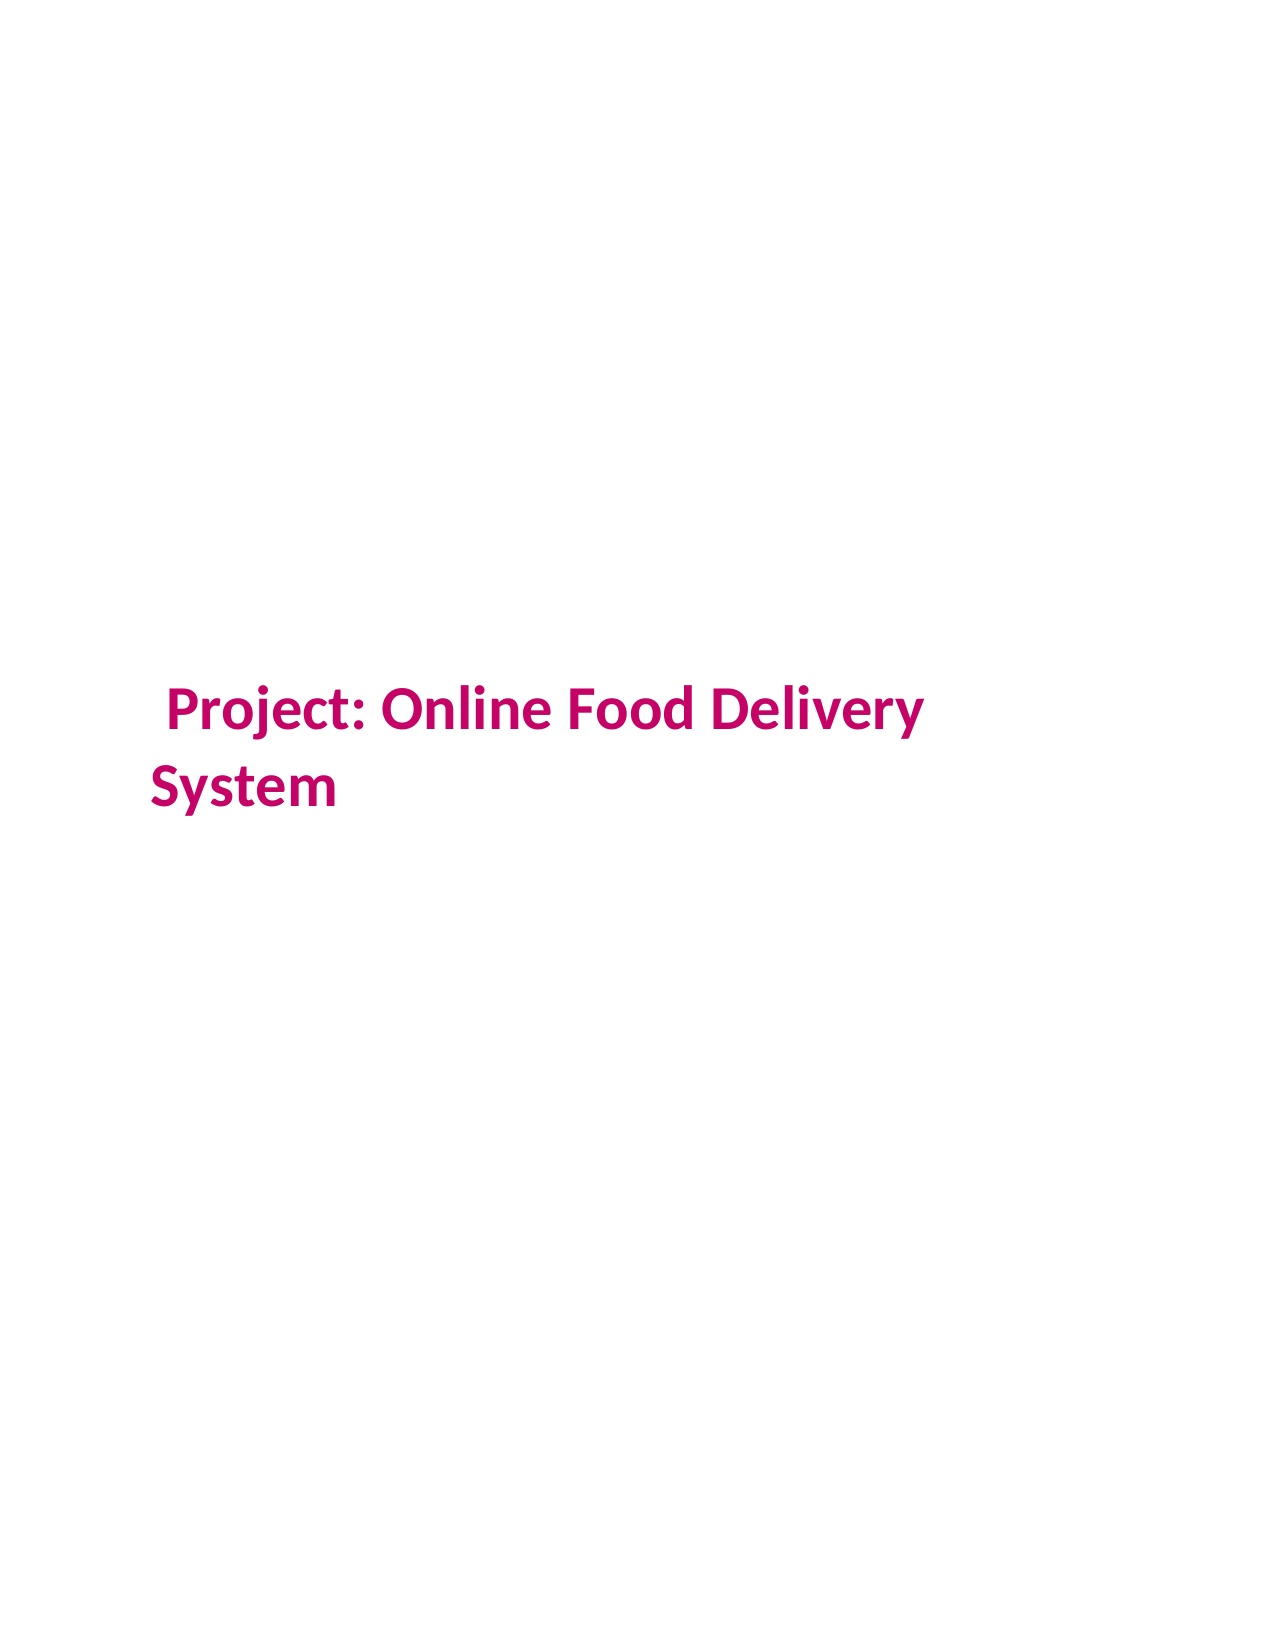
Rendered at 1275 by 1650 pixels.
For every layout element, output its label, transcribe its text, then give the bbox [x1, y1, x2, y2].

text Project: Online Food Delivery System [150, 669, 1125, 822]
